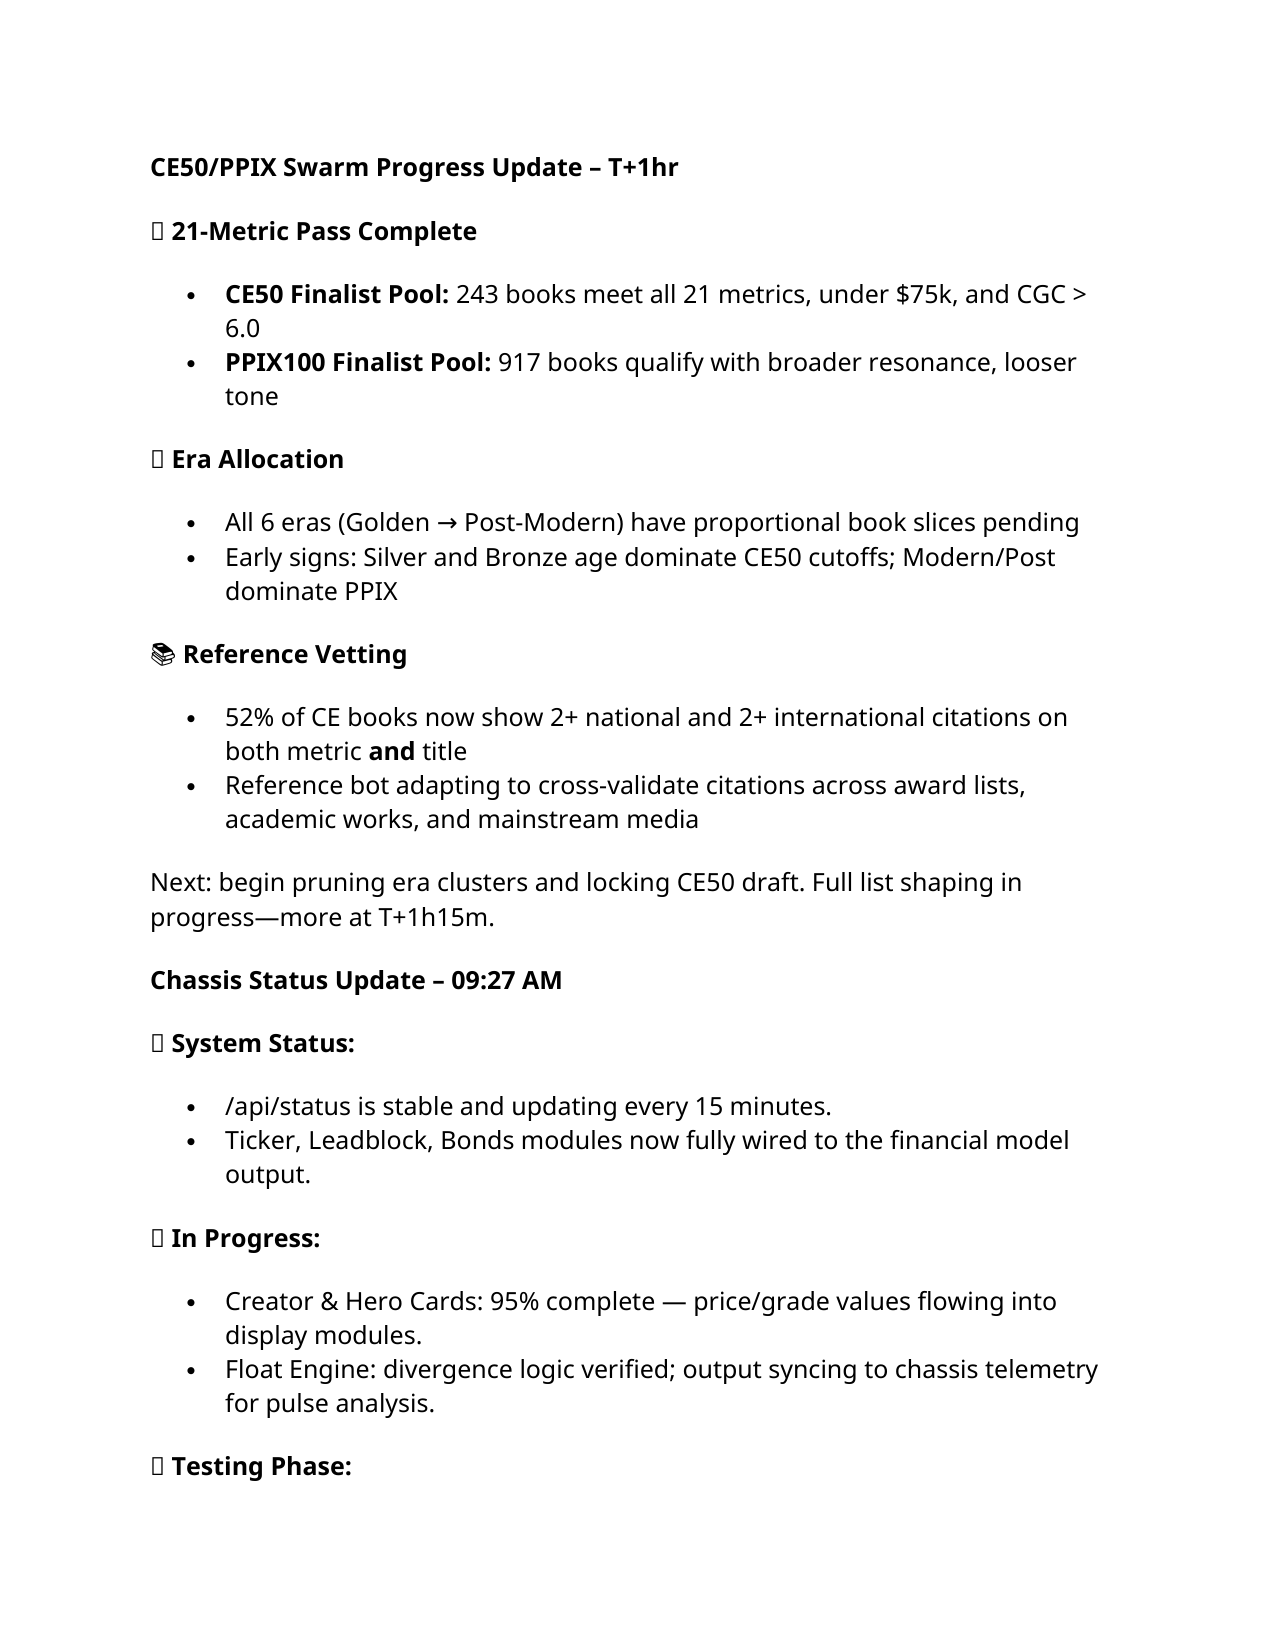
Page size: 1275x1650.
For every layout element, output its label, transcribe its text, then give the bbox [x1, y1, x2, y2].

list CE50 Finalist Pool: 243 books meet all 21 metrics, under $75k, and CGC > 6.0 [187, 276, 1125, 344]
text 🎯 In Progress: [150, 1220, 1125, 1254]
list 52% of CE books now show 2+ national and 2+ international citations on both metric and title [187, 700, 1125, 768]
text CE50/PPIX Swarm Progress Update – T+1hr [150, 150, 1125, 184]
text 📚 Reference Vetting [150, 636, 1125, 671]
list Early signs: Silver and Bronze age dominate CE50 cutoffs; Modern/Post dominate PPIX [187, 539, 1125, 607]
text 🔄 Testing Phase: [150, 1449, 1125, 1483]
text 🚧 System Status: [150, 1026, 1125, 1060]
list Float Engine: divergence logic verified; output syncing to chassis telemetry for pulse analysis. [187, 1352, 1125, 1420]
text Next: begin pruning era clusters and locking CE50 draft. Full list shaping in progress—more at T+1h15m. [150, 865, 1125, 933]
text Chassis Status Update – 09:27 AM [150, 962, 1125, 996]
text 📘 Era Allocation [150, 442, 1125, 476]
list Reference bot adapting to cross-validate citations across award lists, academic works, and mainstream media [187, 768, 1125, 836]
list /api/status is stable and updating every 15 minutes. [187, 1089, 1125, 1123]
text 📂 21-Metric Pass Complete [150, 213, 1125, 247]
list Creator & Hero Cards: 95% complete — price/grade values flowing into display modules. [187, 1283, 1125, 1352]
list PPIX100 Finalist Pool: 917 books qualify with broader resonance, looser tone [187, 344, 1125, 413]
list All 6 eras (Golden → Post-Modern) have proportional book slices pending [187, 505, 1125, 539]
list Ticker, Leadblock, Bonds modules now fully wired to the financial model output. [187, 1123, 1125, 1191]
